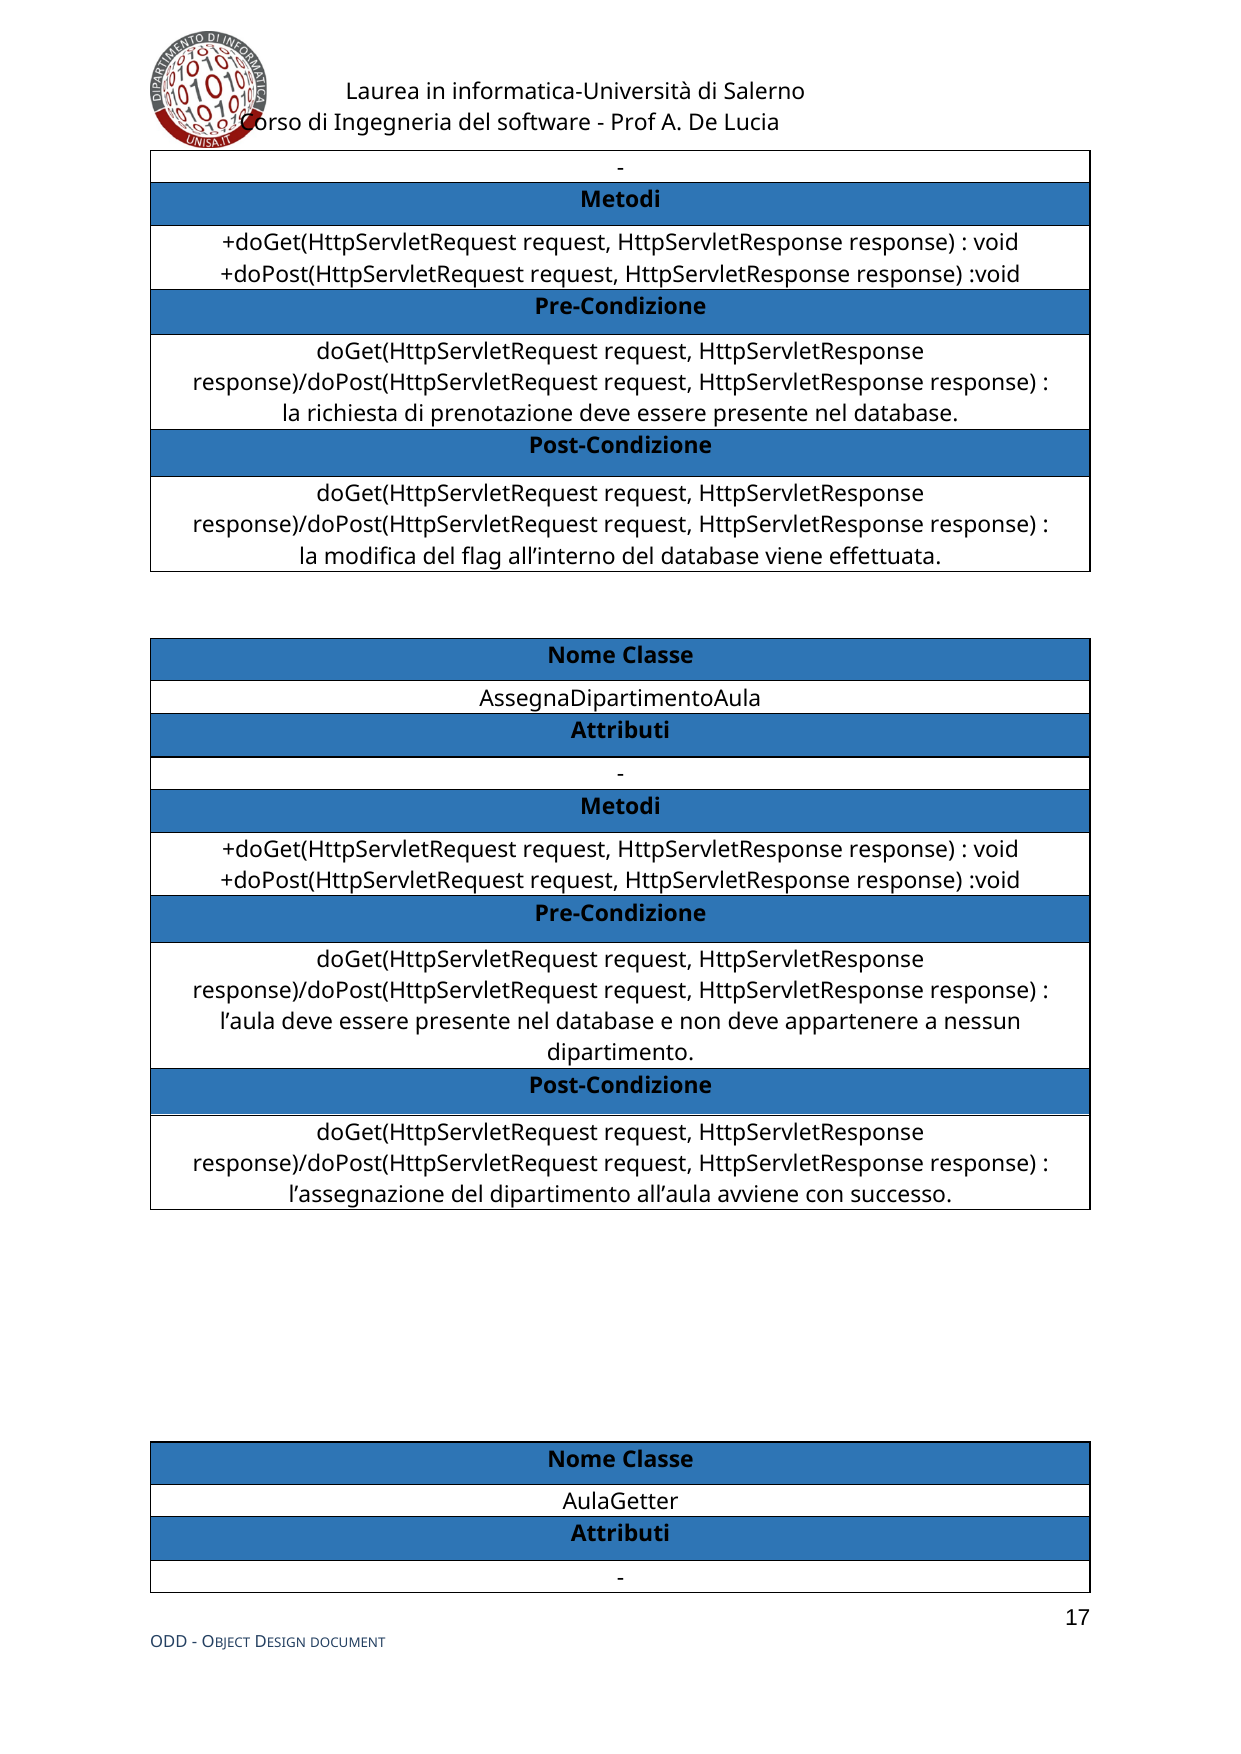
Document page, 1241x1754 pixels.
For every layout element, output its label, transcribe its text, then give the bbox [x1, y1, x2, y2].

table_cell - [151, 758, 1089, 789]
table_cell +doGet(HttpServletRequest request, HttpServletResponse response) : void +doPost(HttpServletRequest request, HttpServletResponse response) :void [151, 833, 1089, 895]
table_cell +doGet(HttpServletRequest request, HttpServletResponse response) : void +doPost(HttpServletRequest request, HttpServletResponse response) :void [151, 226, 1089, 289]
table_cell - [151, 1561, 1089, 1592]
table_cell AssegnaDipartimentoAula [151, 681, 1089, 713]
table_cell Attributi [151, 714, 1089, 756]
table_cell Pre-Condizione [151, 290, 1089, 334]
table_cell doGet(HttpServletRequest request, HttpServletResponse response)/doPost(HttpServletRequest request, HttpServletResponse response) : l’aula deve essere presente nel database e non deve appartenere a nessun dipartimento. [151, 943, 1089, 1068]
picture [150, 31, 267, 148]
table_cell Metodi [151, 790, 1089, 832]
table_cell Pre-Condizione [151, 896, 1089, 942]
table_cell doGet(HttpServletRequest request, HttpServletResponse response)/doPost(HttpServletRequest request, HttpServletResponse response) : la richiesta di prenotazione deve essere presente nel database. [151, 335, 1089, 428]
table_cell Metodi [151, 183, 1089, 225]
table_cell Attributi [151, 1517, 1089, 1560]
table_header Nome Classe [151, 639, 1089, 680]
table_cell Post-Condizione [151, 1069, 1089, 1114]
table_cell AulaGetter [151, 1485, 1089, 1516]
table_cell - [151, 151, 1089, 182]
table_cell doGet(HttpServletRequest request, HttpServletResponse response)/doPost(HttpServletRequest request, HttpServletResponse response) : la modifica del flag all’interno del database viene effettuata. [151, 477, 1089, 571]
table_cell Post-Condizione [151, 430, 1089, 476]
table_header Nome Classe [151, 1443, 1089, 1484]
table_cell doGet(HttpServletRequest request, HttpServletResponse response)/doPost(HttpServletRequest request, HttpServletResponse response) : l’assegnazione del dipartimento all’aula avviene con successo. [151, 1116, 1089, 1209]
